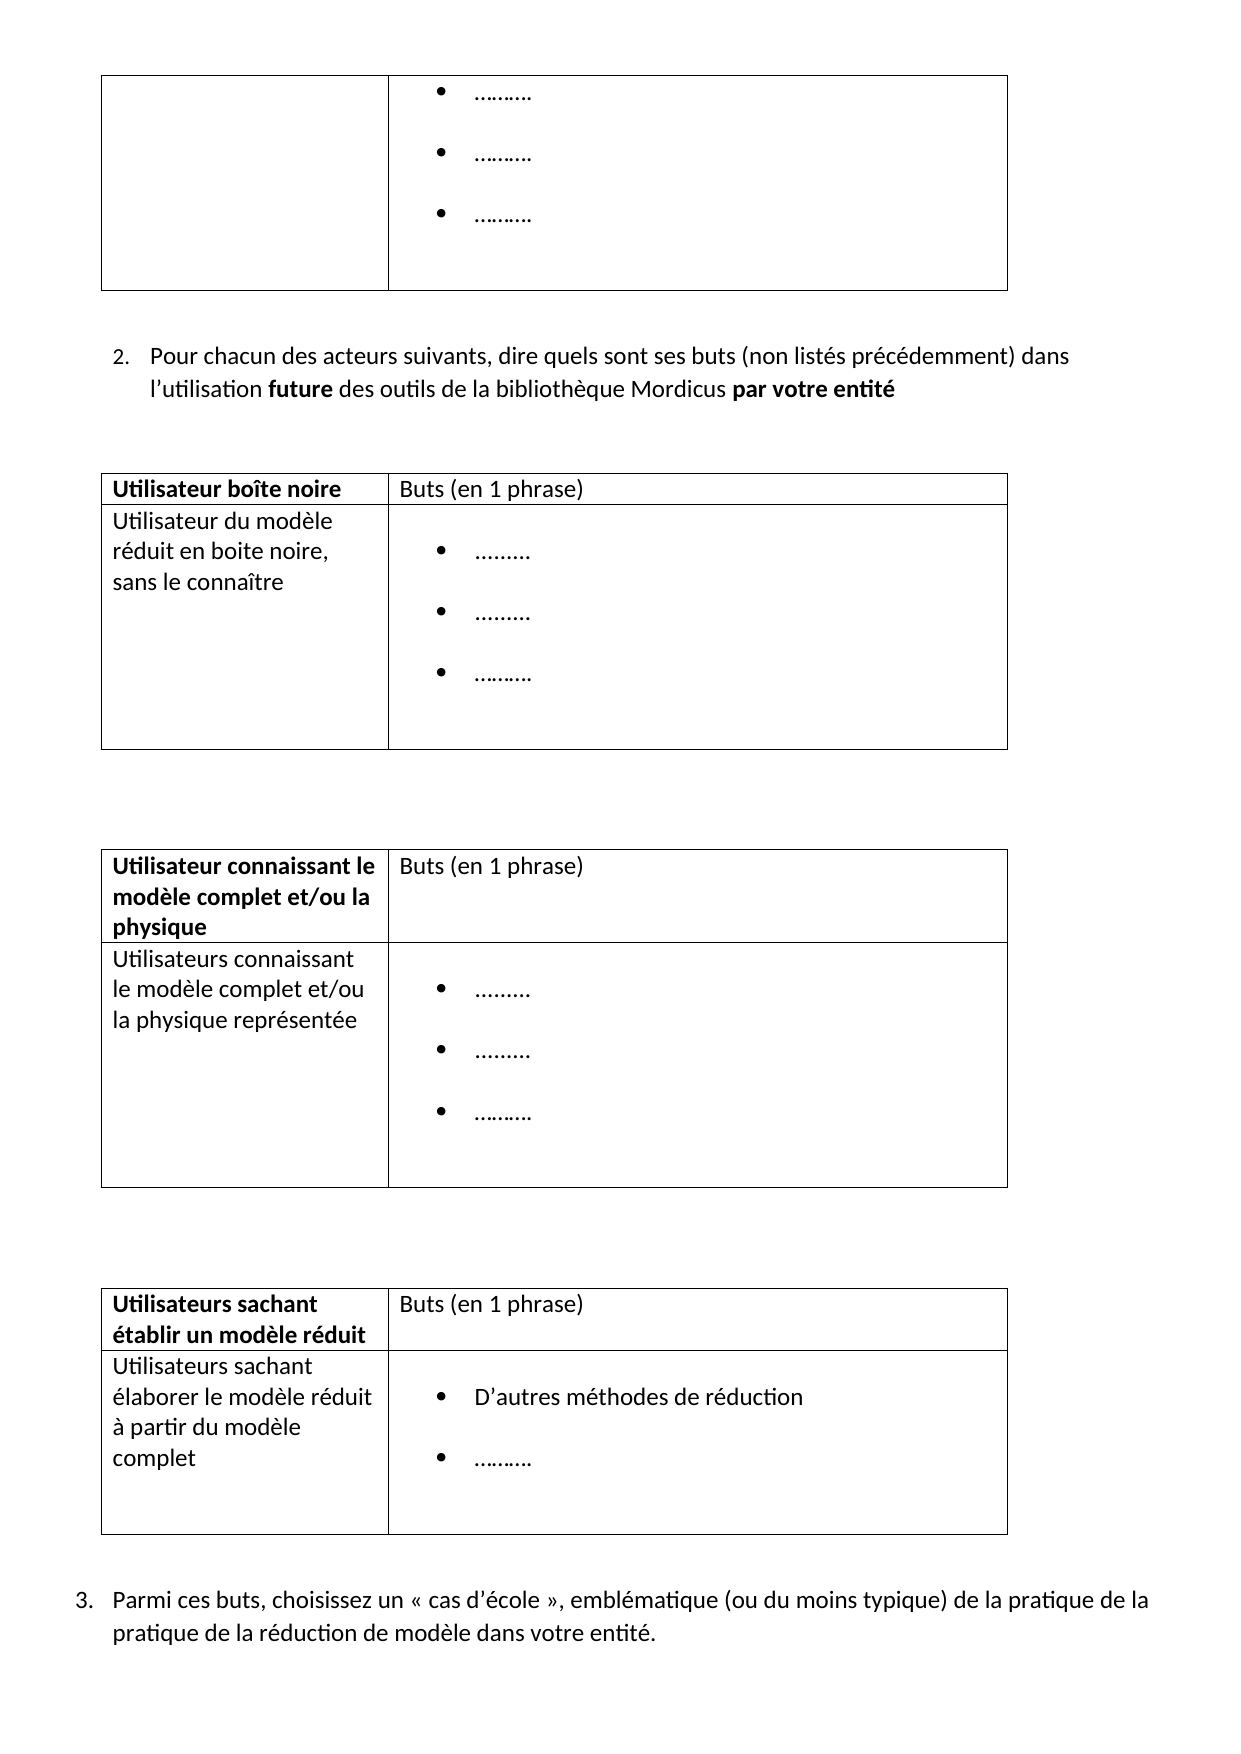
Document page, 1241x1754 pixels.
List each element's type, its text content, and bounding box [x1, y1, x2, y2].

list Pour chacun des acteurs suivants, dire quels sont ses buts (non listés précédemment) dans l’utilisation future des outils de la bibliothèque Mordicus par votre entité [112, 340, 1165, 404]
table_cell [102, 76, 388, 290]
table_cell D’autres méthodes de réduction ………. [389, 1351, 1007, 1534]
table_cell Utilisateur du modèle réduit en boite noire, sans le connaître [102, 505, 388, 749]
table_header Buts (en 1 phrase) [389, 474, 1007, 504]
table_cell ......... ......... ………. [389, 943, 1007, 1187]
table_header Utilisateur boîte noire [102, 474, 388, 504]
table_cell Utilisateurs connaissant le modèle complet et/ou la physique représentée [102, 943, 388, 1187]
list Parmi ces buts, choisissez un « cas d’école », emblématique (ou du moins typique) de la pratique de la pratique de la réduction de modèle dans votre entité. [75, 1584, 1165, 1648]
table_header Utilisateur connaissant le modèle complet et/ou la physique [102, 850, 388, 942]
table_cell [389, 76, 1007, 290]
table_cell ......... ......... ………. [389, 505, 1007, 749]
table_header Buts (en 1 phrase) [389, 1289, 1007, 1349]
table_header Buts (en 1 phrase) [389, 850, 1007, 942]
table_header Utilisateurs sachant établir un modèle réduit [102, 1289, 388, 1349]
table_cell Utilisateurs sachant élaborer le modèle réduit à partir du modèle complet [102, 1351, 388, 1534]
